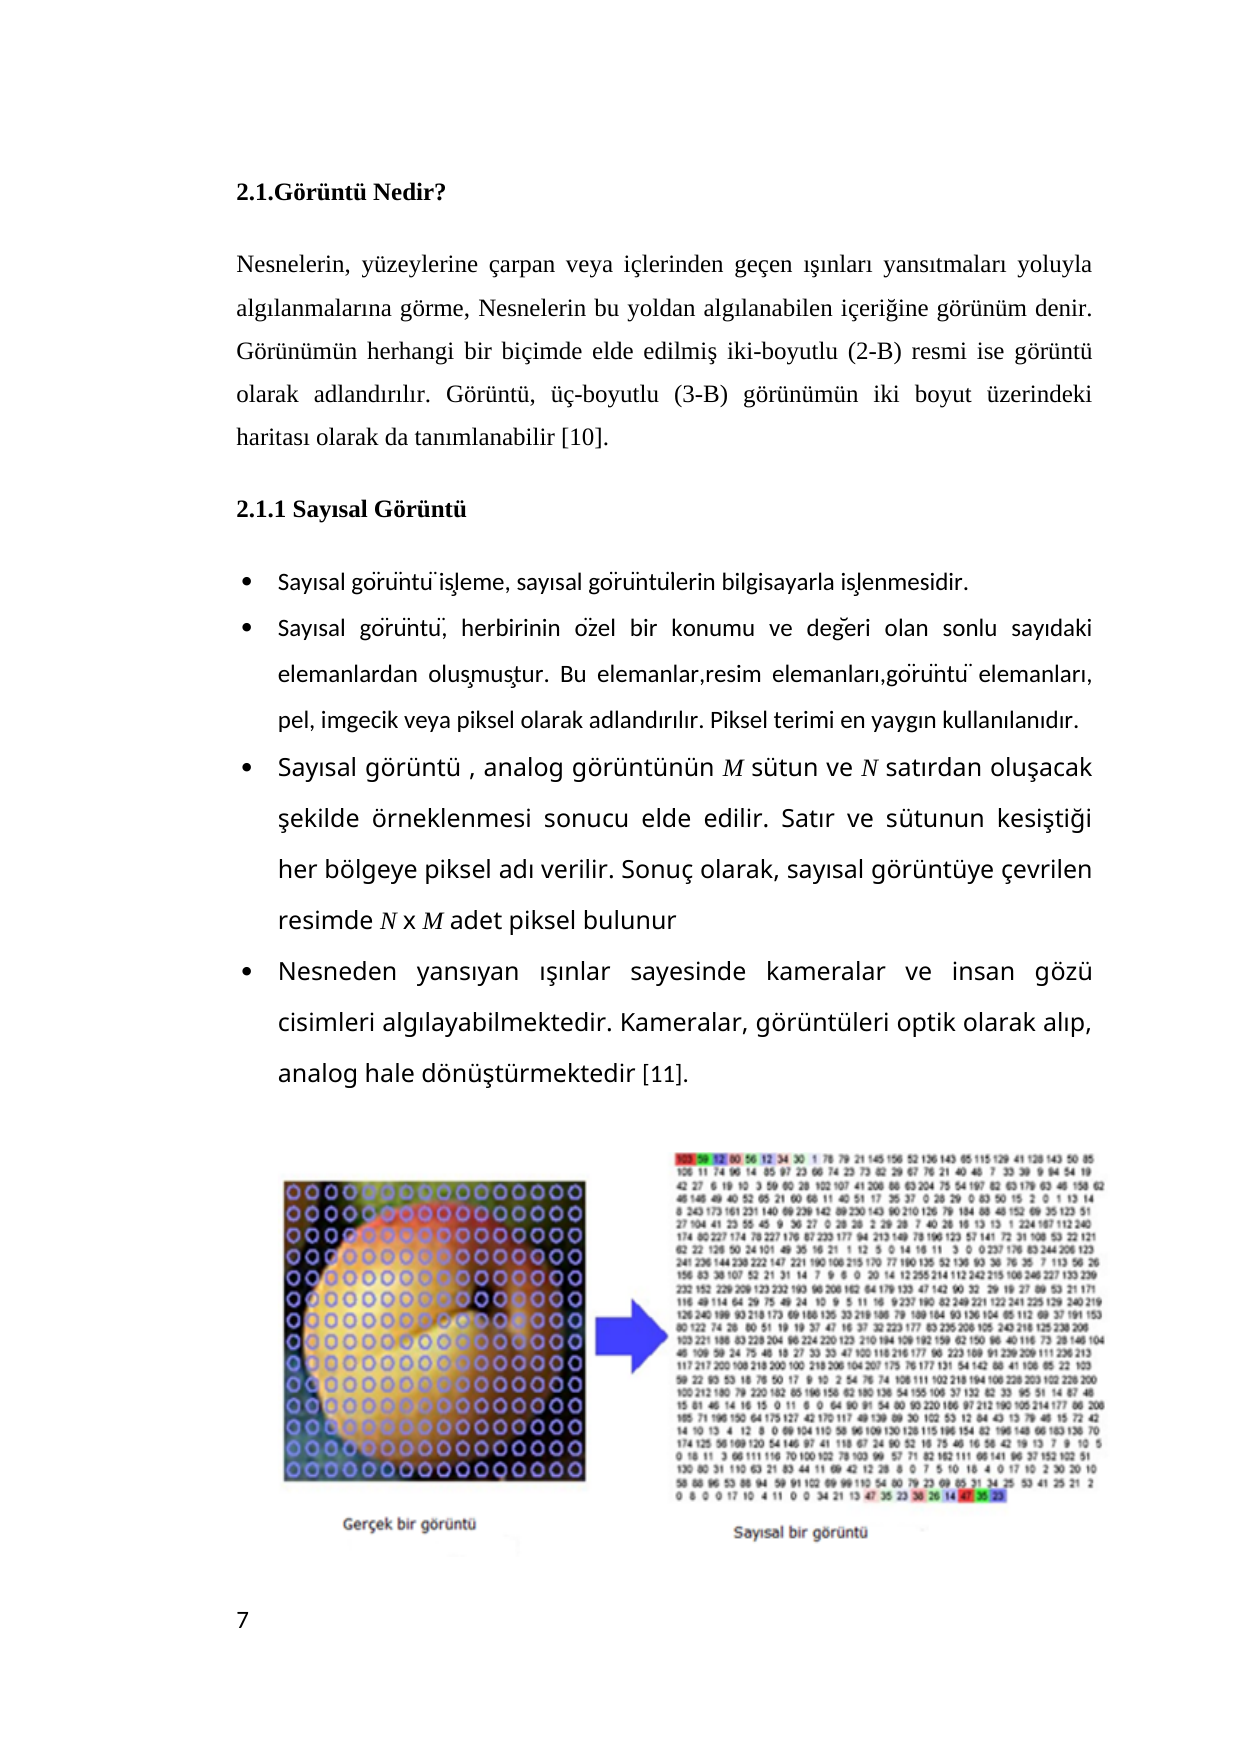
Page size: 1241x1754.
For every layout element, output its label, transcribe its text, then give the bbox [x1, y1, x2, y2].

list Nesneden yansıyan ışınlar sayesinde kameralar ve insan gözü cisimleri algılayabilmektedir. Kameralar, görüntüleri optik olarak alıp, analog hale dönüştürmektedir [11]. [242, 954, 1092, 1090]
list Sayısal görüntü , analog görüntünün M sütun ve N satırdan oluşacak şekilde örneklenmesi sonucu elde edilir. Satır ve sütunun kesiştiği her bölgeye piksel adı verilir. Sonuç olarak, sayısal görüntüye çevrilen resimde N x M adet piksel bulunur [242, 749, 1092, 937]
list Sayısal görüntü işleme, sayısal görüntülerin bilgisayarla işlenmesidir. [242, 567, 1092, 597]
picture [277, 1152, 1134, 1557]
text 2.1.1 Sayısal Görüntü [236, 494, 1092, 523]
list Sayısal görüntü, herbirinin özel bir konumu ve değeri olan sonlu sayıdaki elemanlardan oluşmuştur. Bu elemanlar,resim elemanları,görüntü elemanları, pel, imgecik veya piksel olarak adlandırılır. Piksel terimi en yaygın kullanılanıdır. [242, 612, 1092, 734]
text Nesnelerin, yüzeylerine çarpan veya içlerinden geçen ışınları yansıtmaları yoluyla algılanmalarına görme, Nesnelerin bu yoldan algılanabilen içeriğine görünüm denir. Görünümün herhangi bir biçimde elde edilmiş iki-boyutlu (2-B) resmi ise görüntü olarak adlandırılır. Görüntü, üç-boyutlu (3-B) görünümün iki boyut üzerindeki haritası olarak da tanımlanabilir [10]. [236, 249, 1092, 451]
text 2.1.Görüntü Nedir? [236, 177, 1092, 206]
